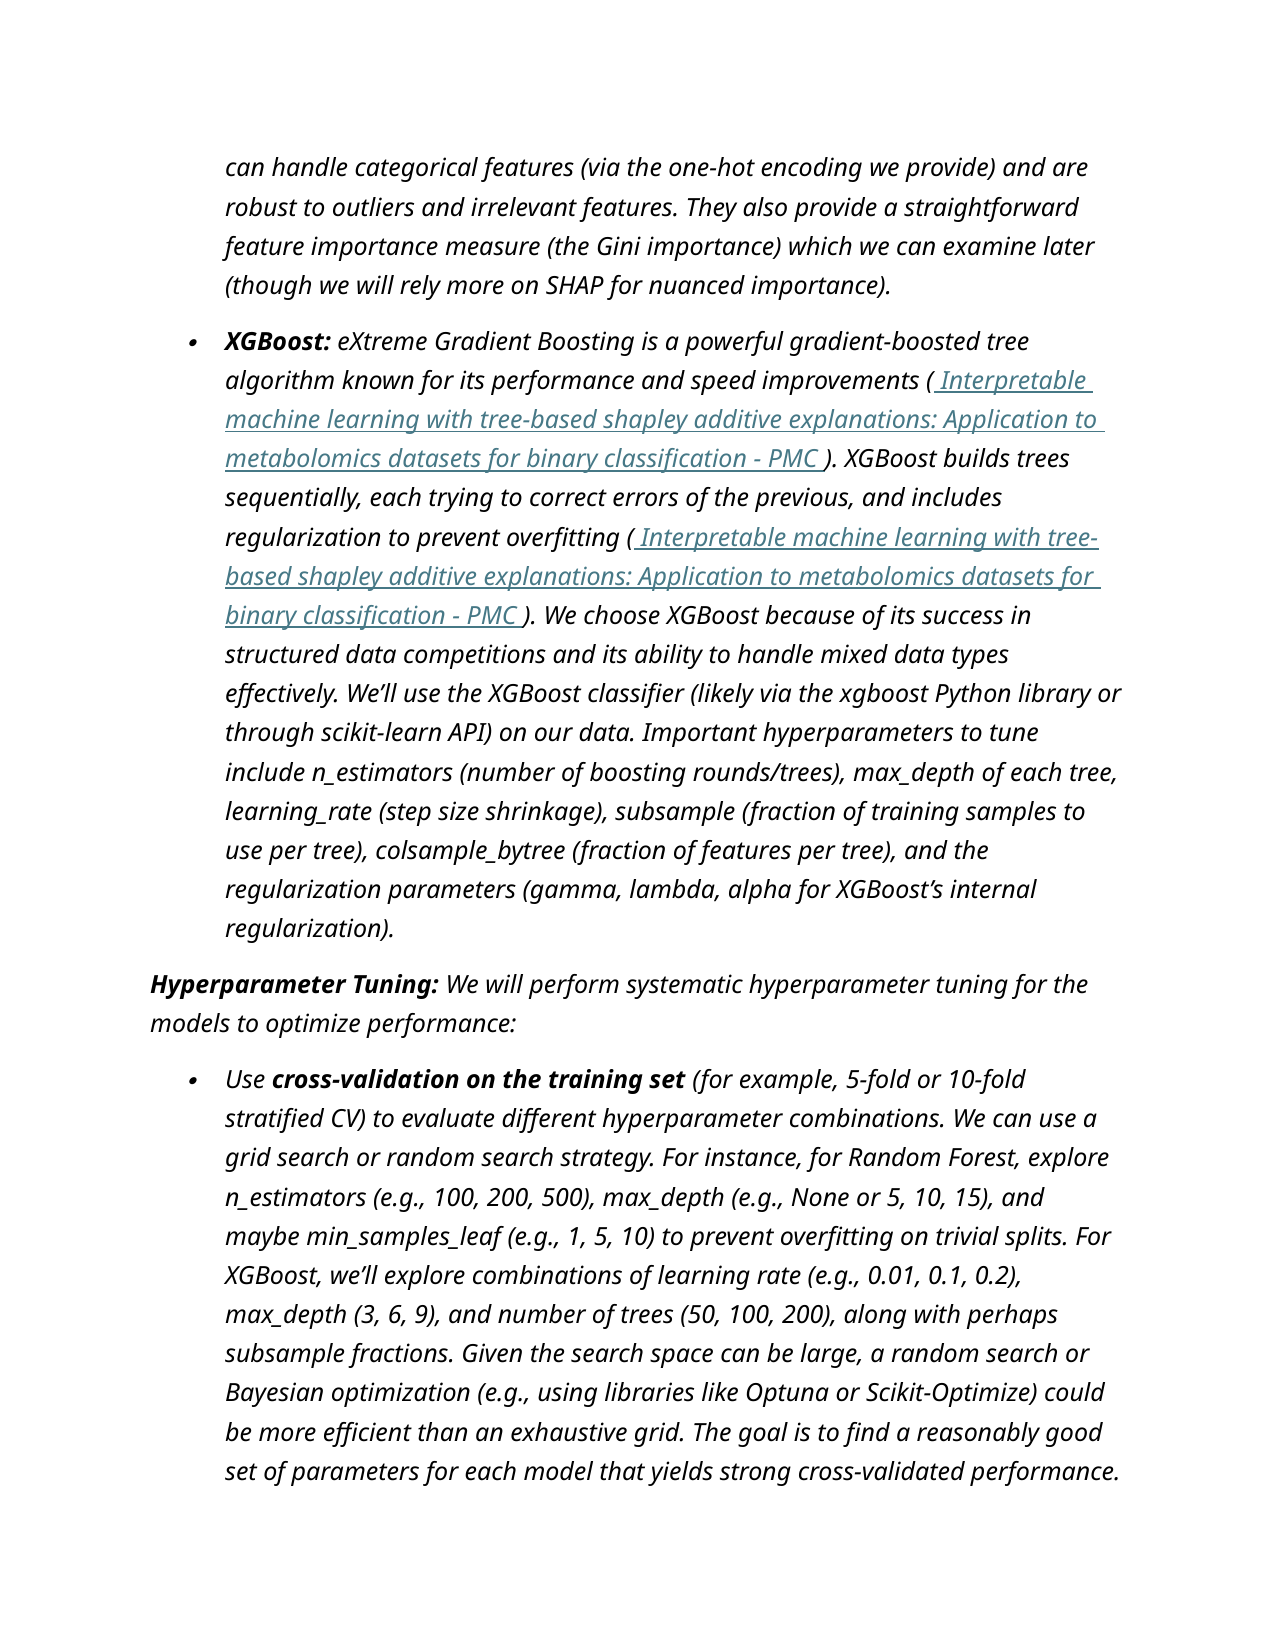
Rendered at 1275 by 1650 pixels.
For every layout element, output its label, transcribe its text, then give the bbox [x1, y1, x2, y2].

text Hyperparameter Tuning: We will perform systematic hyperparameter tuning for the models to optimize performance: [150, 967, 1125, 1040]
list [187, 150, 1125, 302]
list XGBoost: eXtreme Gradient Boosting is a powerful gradient-boosted tree algorithm known for its performance and speed improvements ( Interpretable machine learning with tree-based shapley additive explanations: Application to metabolomics datasets for binary classification - PMC ). XGBoost builds trees sequentially, each trying to correct errors of the previous, and includes regularization to prevent overfitting ( Interpretable machine learning with tree-based shapley additive explanations: Application to metabolomics datasets for binary classification - PMC ). We choose XGBoost because of its success in structured data competitions and its ability to handle mixed data types effectively. We’ll use the XGBoost classifier (likely via the xgboost Python library or through scikit-learn API) on our data. Important hyperparameters to tune include n_estimators (number of boosting rounds/trees), max_depth of each tree, learning_rate (step size shrinkage), subsample (fraction of training samples to use per tree), colsample_bytree (fraction of features per tree), and the regularization parameters (gamma, lambda, alpha for XGBoost’s internal regularization). [187, 323, 1125, 945]
list Use cross-validation on the training set (for example, 5-fold or 10-fold stratified CV) to evaluate different hyperparameter combinations. We can use a grid search or random search strategy. For instance, for Random Forest, explore n_estimators (e.g., 100, 200, 500), max_depth (e.g., None or 5, 10, 15), and maybe min_samples_leaf (e.g., 1, 5, 10) to prevent overfitting on trivial splits. For XGBoost, we’ll explore combinations of learning rate (e.g., 0.01, 0.1, 0.2), max_depth (3, 6, 9), and number of trees (50, 100, 200), along with perhaps subsample fractions. Given the search space can be large, a random search or Bayesian optimization (e.g., using libraries like Optuna or Scikit-Optimize) could be more efficient than an exhaustive grid. The goal is to find a reasonably good set of parameters for each model that yields strong cross-validated performance. [187, 1062, 1125, 1487]
